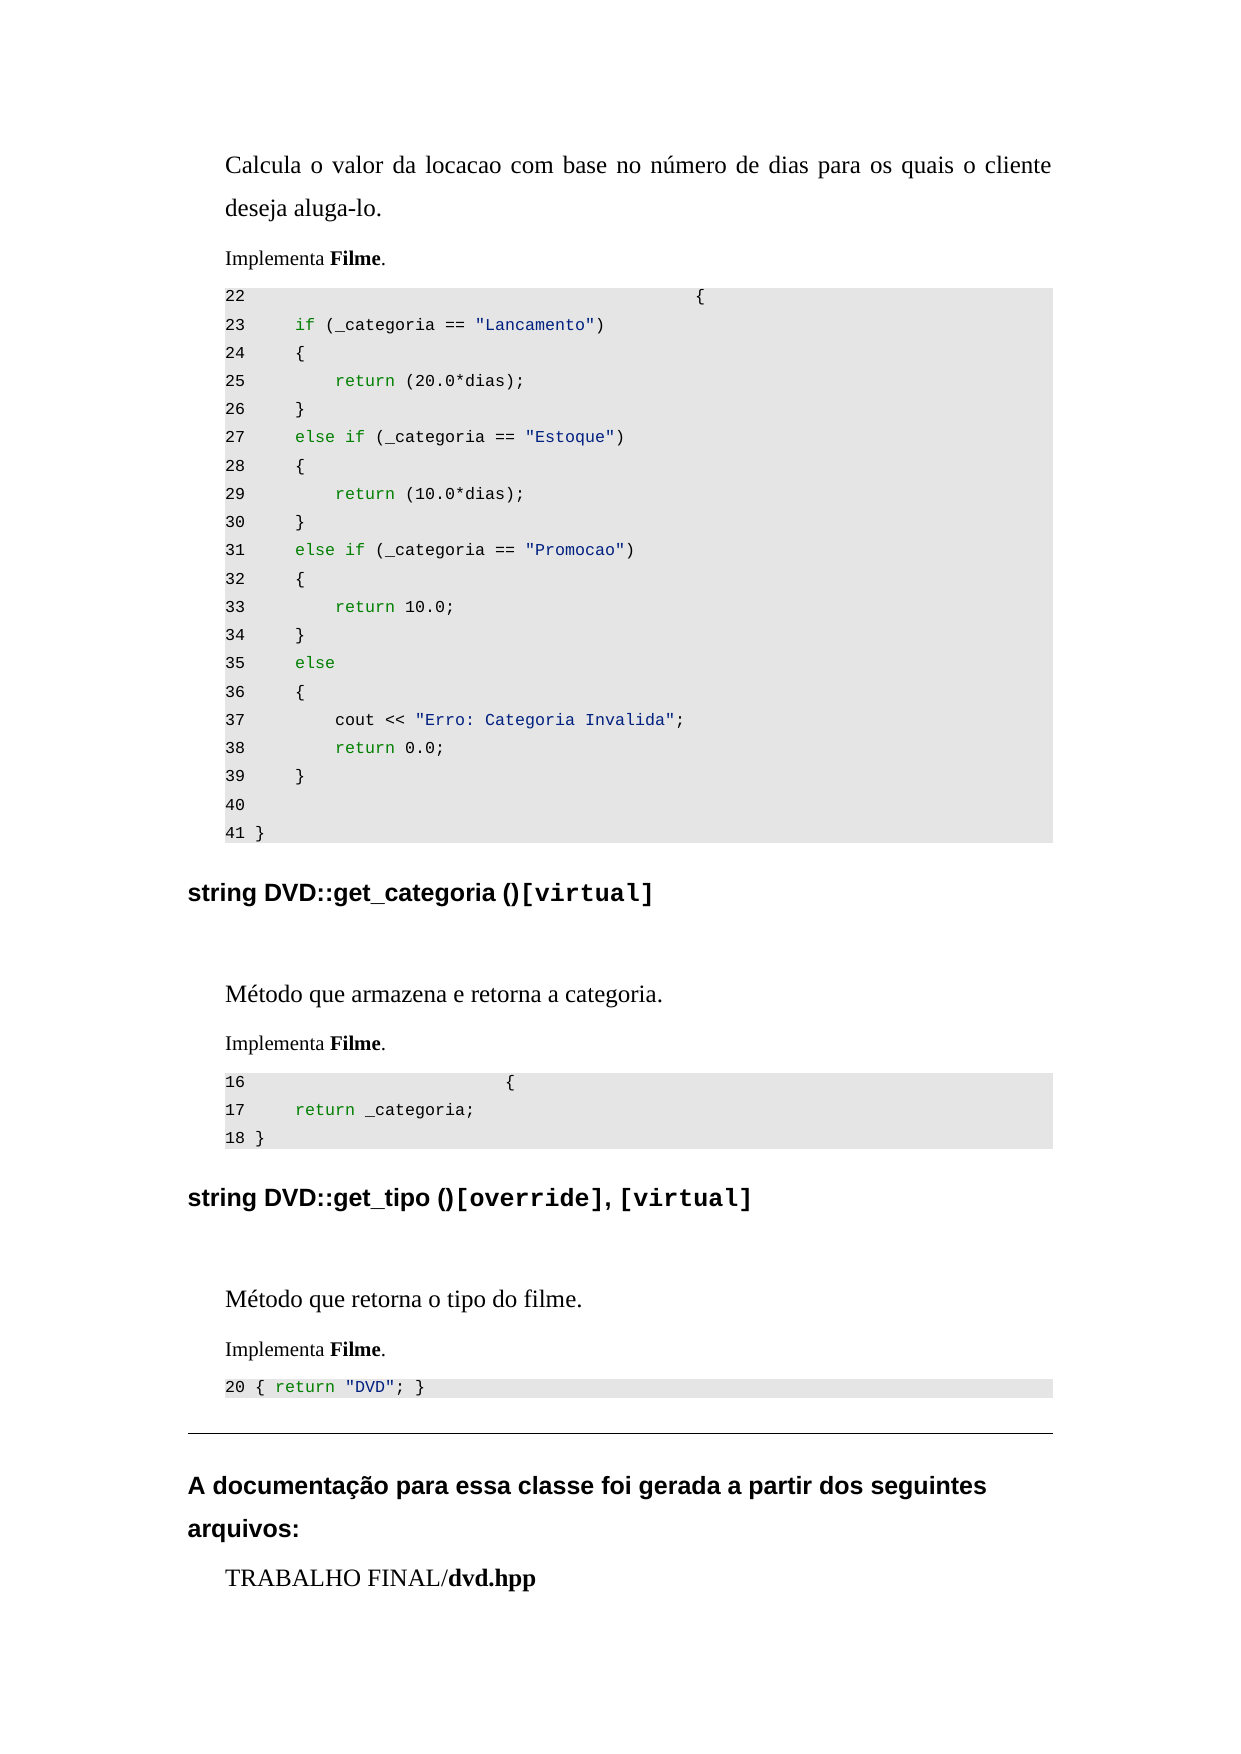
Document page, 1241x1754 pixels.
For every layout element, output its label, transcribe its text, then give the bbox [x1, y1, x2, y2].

text 40 [225, 796, 1053, 815]
subtitle string DVD::get_tipo ()[override], [virtual] [187, 1183, 1053, 1214]
text 24 { [225, 344, 1053, 363]
text 23 if (_categoria == "Lancamento") [225, 316, 1053, 335]
text 30 } [225, 514, 1053, 533]
text 27 else if (_categoria == "Estoque") [225, 429, 1053, 448]
text 28 { [225, 457, 1053, 476]
list Implementa Filme. [225, 1337, 1053, 1361]
text 38 return 0.0; [225, 739, 1053, 758]
text 20 { return "DVD"; } [225, 1379, 1053, 1398]
text 36 { [225, 683, 1053, 702]
text 25 return (20.0*dias); [225, 373, 1053, 391]
text 33 return 10.0; [225, 598, 1053, 617]
subtitle string DVD::get_categoria ()[virtual] [187, 877, 1053, 908]
text 37 cout << "Erro: Categoria Invalida"; [225, 711, 1053, 730]
text 22 { [225, 288, 1053, 307]
text 35 else [225, 655, 1053, 674]
list Implementa Filme. [225, 246, 1053, 270]
list Implementa Filme. [225, 1031, 1053, 1055]
subtitle A documentação para essa classe foi gerada a partir dos seguintes arquivos: [187, 1471, 1053, 1543]
list TRABALHO FINAL/dvd.hpp [225, 1563, 1053, 1592]
list Método que retorna o tipo do filme. [225, 1284, 1053, 1313]
text 41 } [225, 824, 1053, 843]
text 29 return (10.0*dias); [225, 486, 1053, 504]
text 39 } [225, 768, 1053, 787]
text 34 } [225, 627, 1053, 646]
text 31 else if (_categoria == "Promocao") [225, 542, 1053, 561]
text Calcula o valor da locacao com base no número de dias para os quais o cliente deseja aluga-lo. [225, 150, 1053, 222]
text 17 return _categoria; [225, 1102, 1053, 1121]
text Método que armazena e retorna a categoria. [225, 979, 1053, 1007]
text 26 } [225, 401, 1053, 420]
text 16 { [225, 1073, 1053, 1092]
text 32 { [225, 570, 1053, 589]
text 18 } [225, 1130, 1053, 1149]
